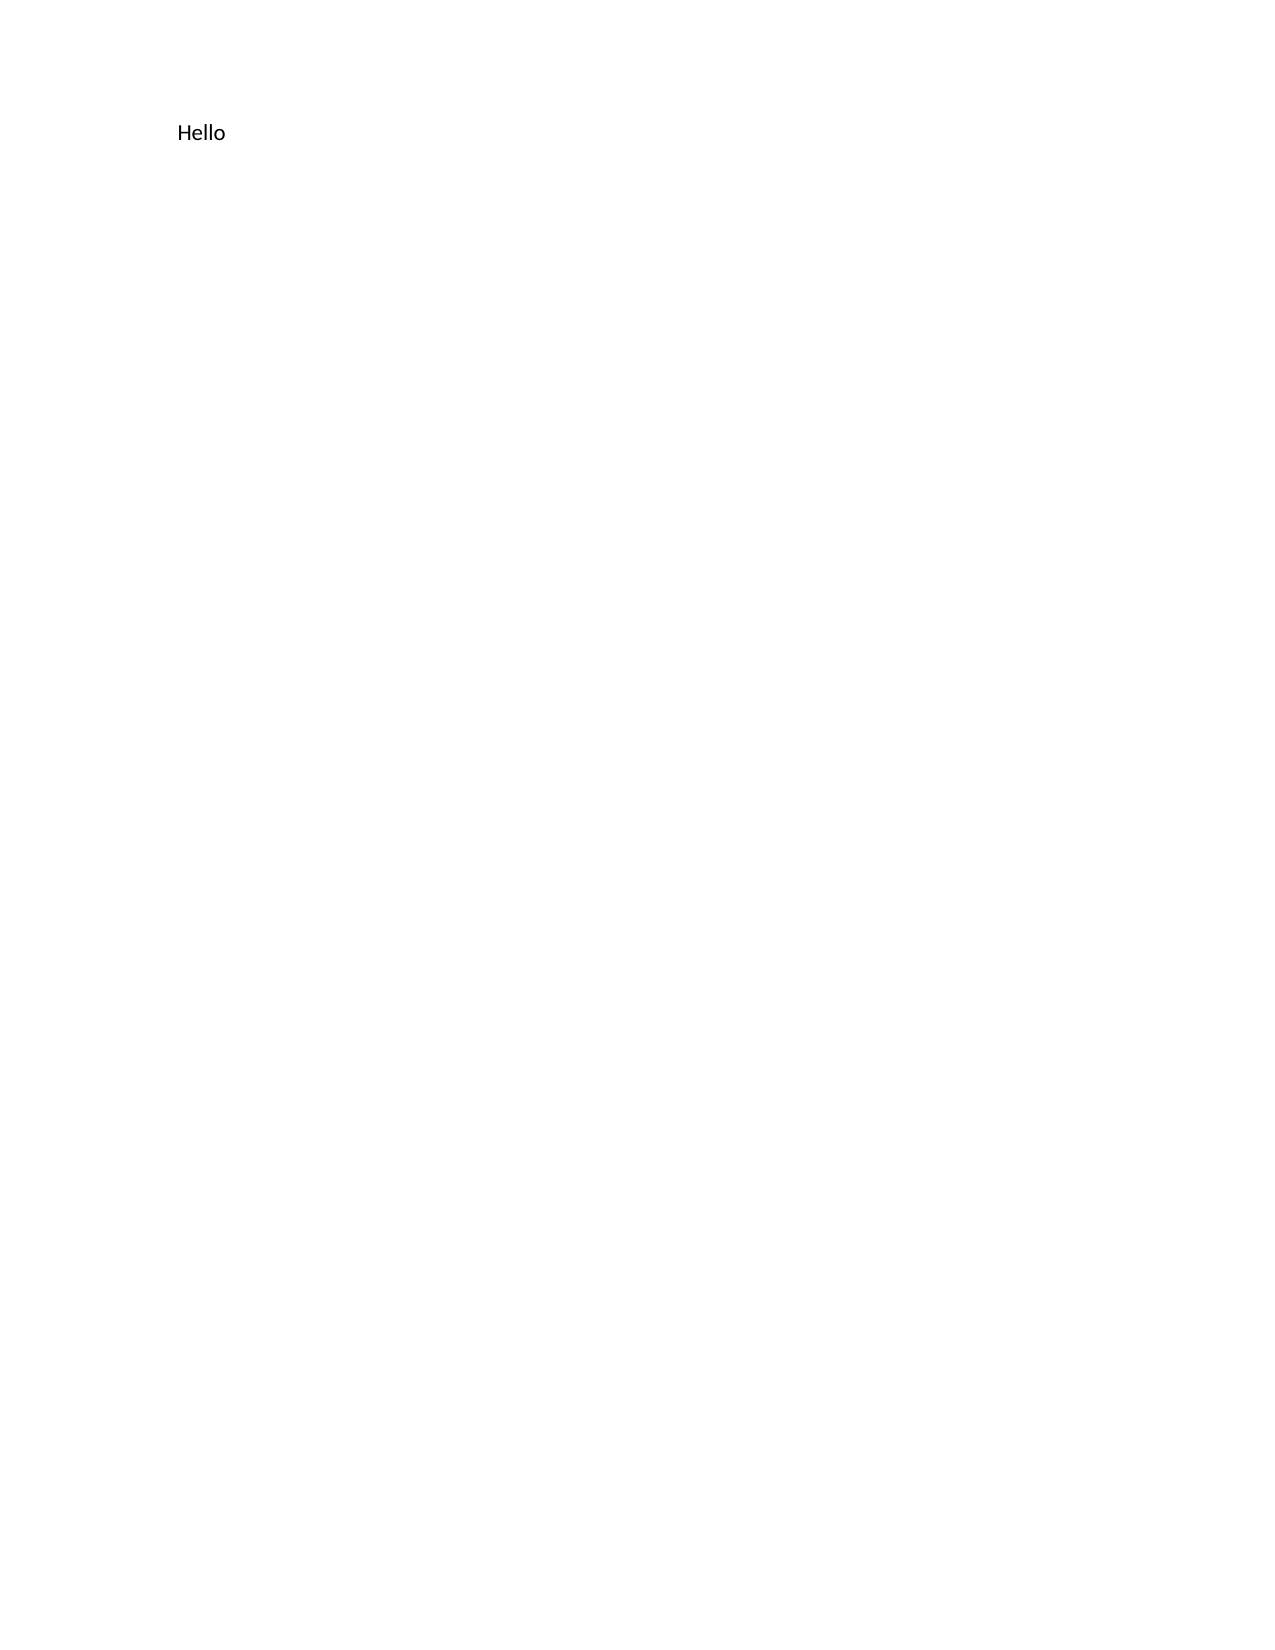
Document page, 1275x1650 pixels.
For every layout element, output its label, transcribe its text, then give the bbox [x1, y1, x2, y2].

text Hello [177, 118, 1186, 146]
